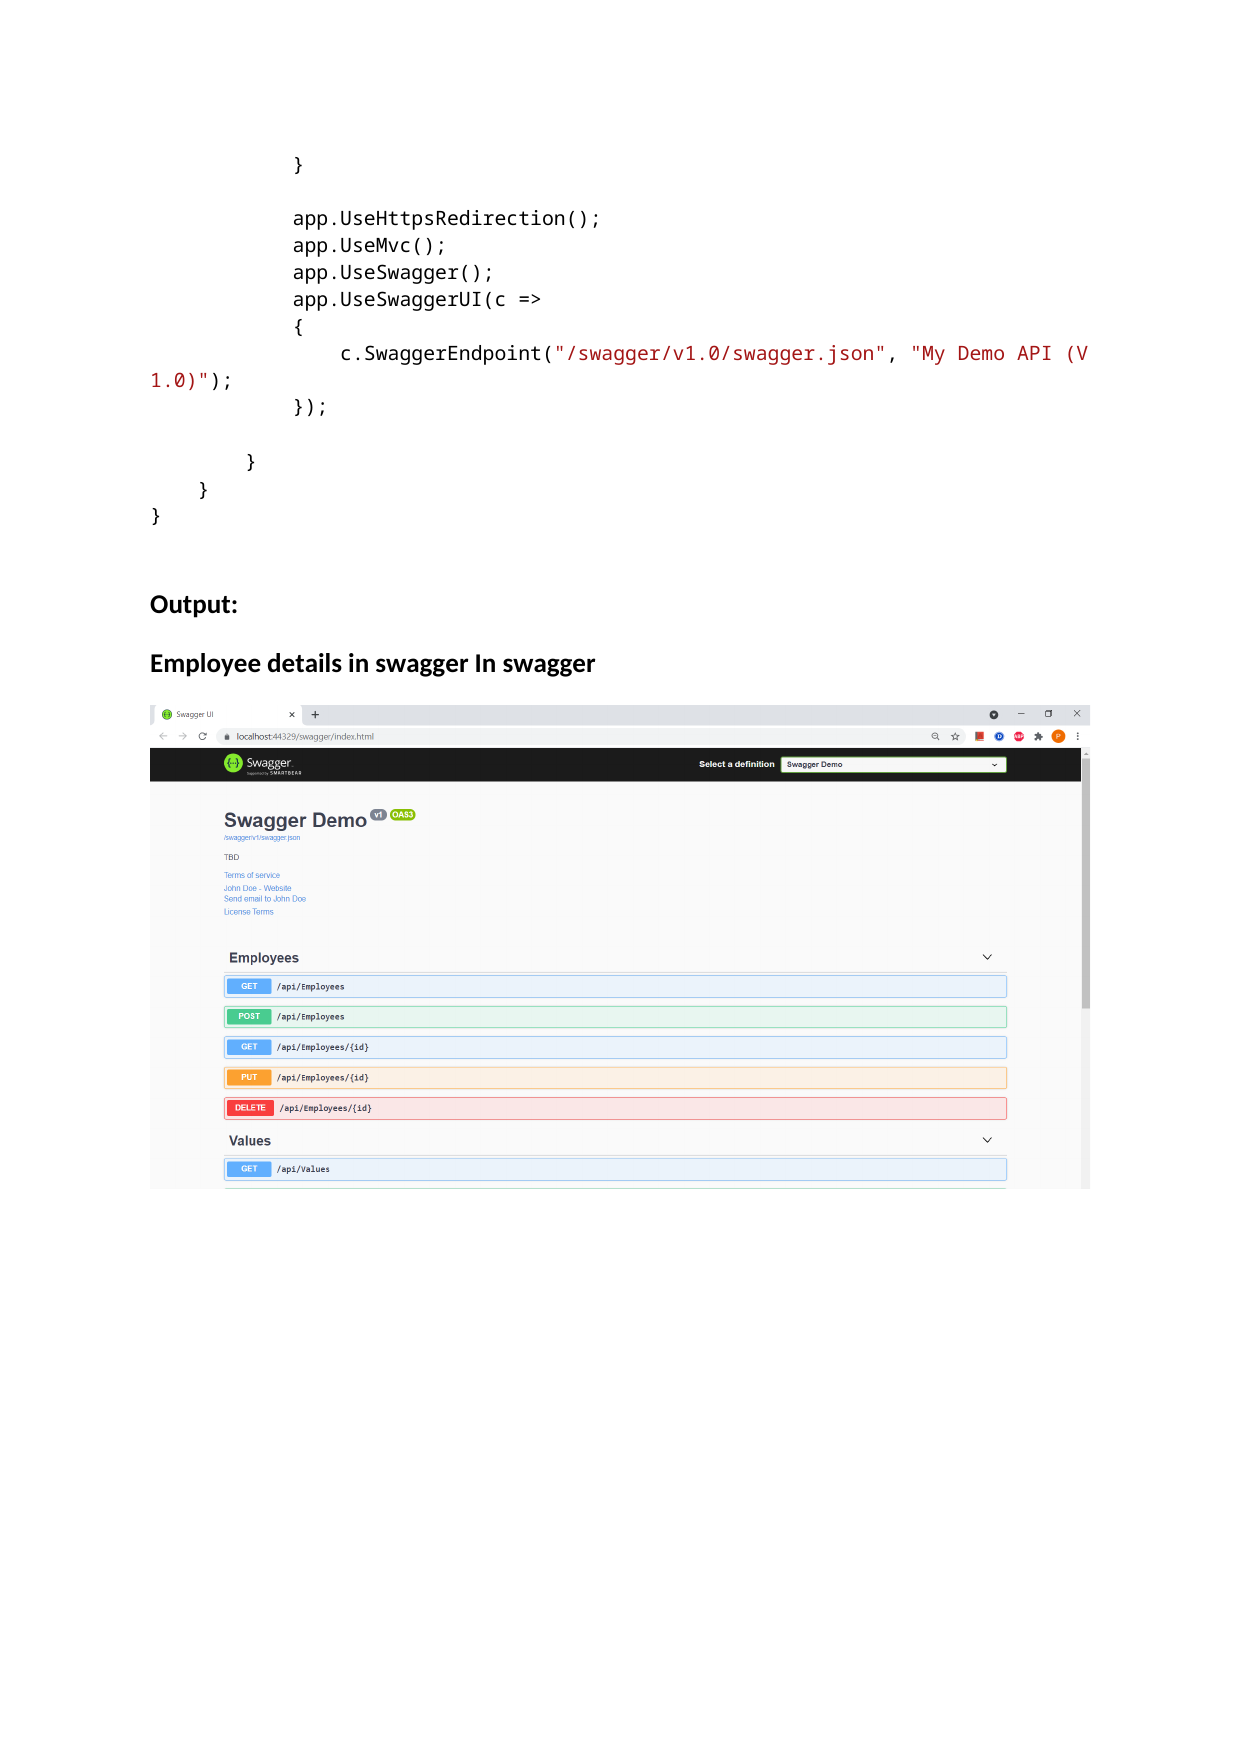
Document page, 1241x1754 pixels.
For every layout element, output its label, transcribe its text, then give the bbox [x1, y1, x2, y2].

picture [150, 705, 1091, 1189]
text app.UseSwaggerUI(c => [150, 285, 1090, 312]
text } [150, 448, 1090, 475]
text Output: [150, 587, 1090, 621]
text app.UseHttpsRedirection(); [150, 204, 1090, 231]
text } [150, 150, 1090, 177]
text app.UseMvc(); [150, 231, 1090, 258]
text Employee details in swagger In swagger [150, 646, 1090, 679]
text app.UseSwagger(); [150, 258, 1090, 285]
text } [150, 502, 1090, 529]
text c.SwaggerEndpoint("/swagger/v1.0/swagger.json", "My Demo API (V 1.0)"); [150, 339, 1090, 393]
text } [150, 475, 1090, 502]
text }); [150, 393, 1090, 420]
text { [150, 312, 1090, 339]
